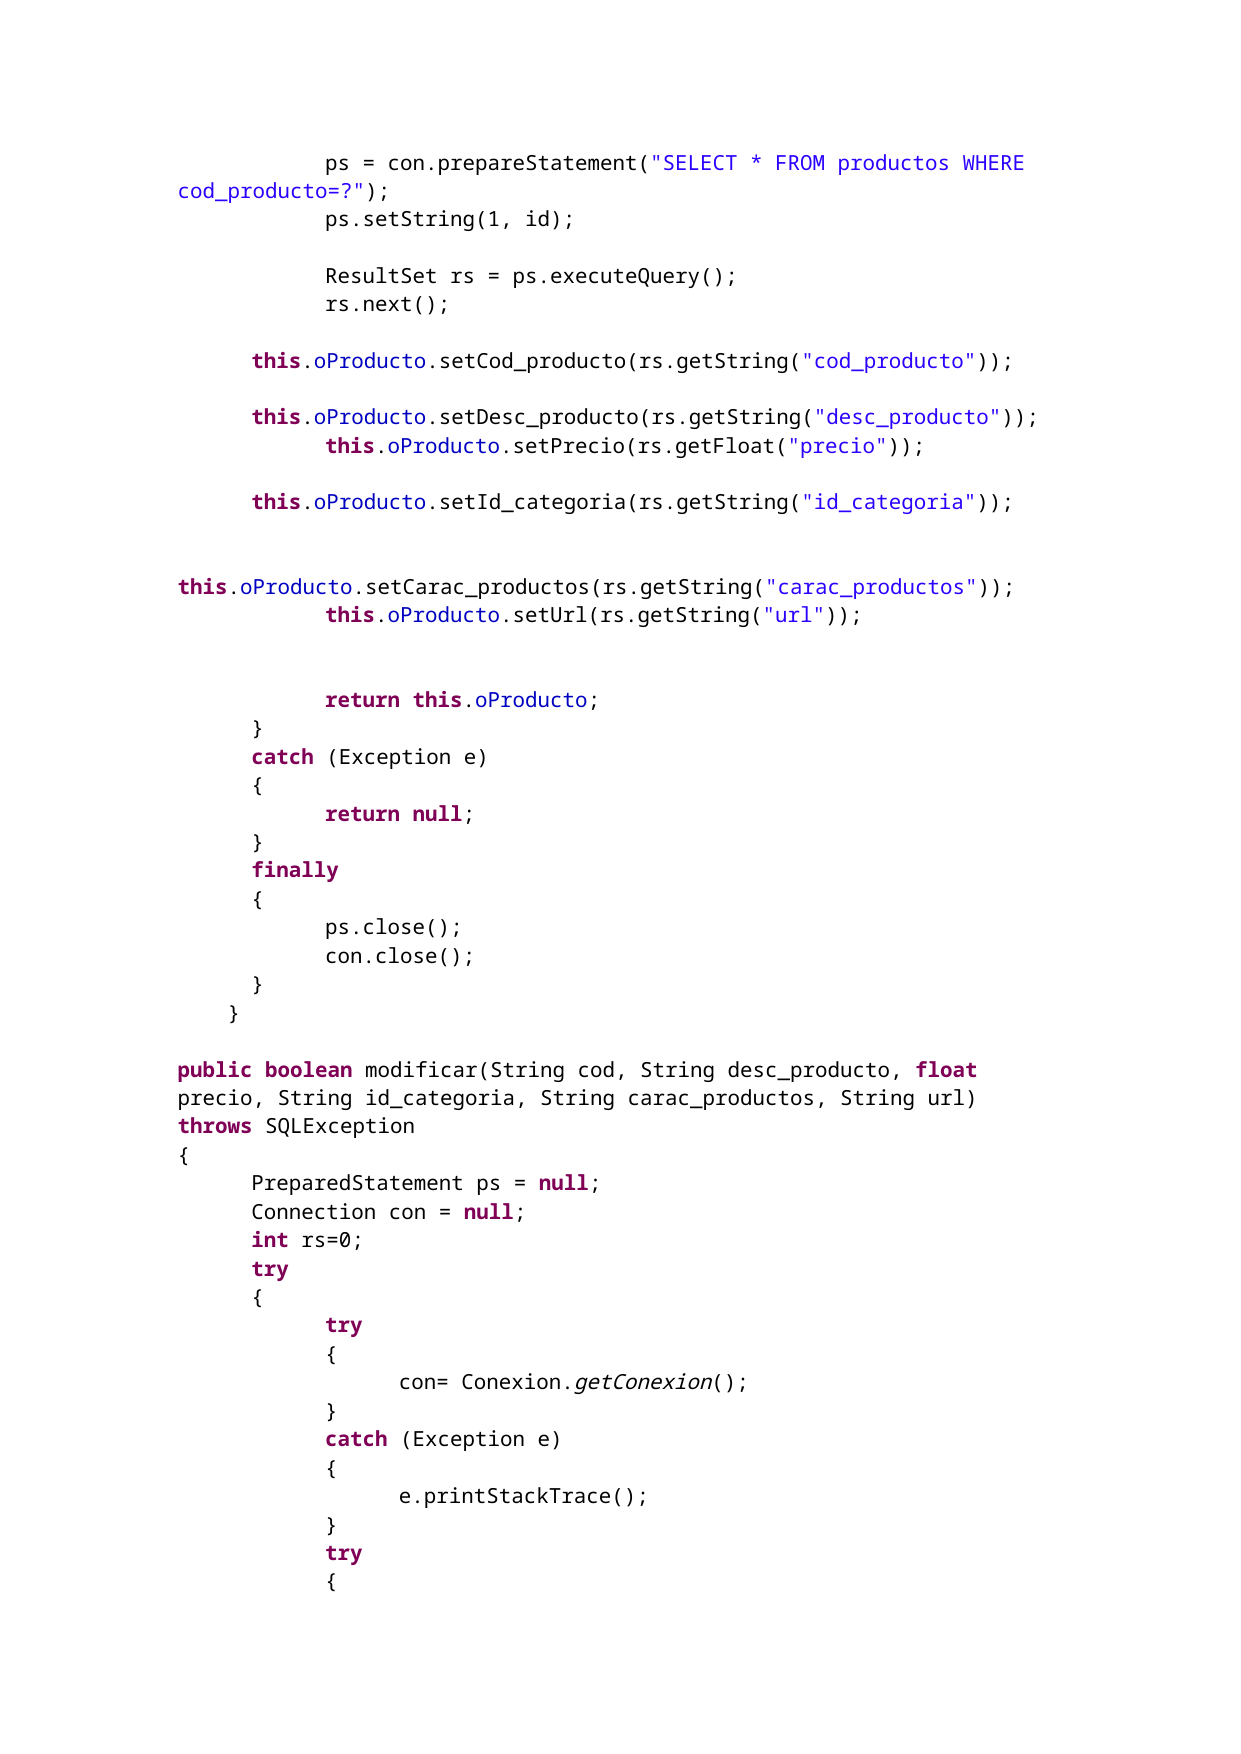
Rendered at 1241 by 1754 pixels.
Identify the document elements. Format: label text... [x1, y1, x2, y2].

text Connection con = null; [177, 1197, 1063, 1225]
text } [177, 827, 1063, 856]
text { [177, 1339, 1063, 1367]
text { [177, 1282, 1063, 1311]
text PreparedStatement ps = null; [177, 1168, 1063, 1197]
text int rs=0; [177, 1225, 1063, 1254]
text this.oProducto.setCarac_productos(rs.getString("carac_productos")); [177, 516, 1063, 601]
text this.oProducto.setId_categoria(rs.getString("id_categoria")); [177, 459, 1063, 516]
text ps.setString(1, id); [177, 204, 1063, 233]
text } [177, 998, 1063, 1026]
text } [177, 1510, 1063, 1538]
text ps.close(); [177, 912, 1063, 941]
text con= Conexion.getConexion(); [177, 1367, 1063, 1396]
text try [177, 1538, 1063, 1567]
text { [177, 884, 1063, 912]
text } [177, 1396, 1063, 1424]
text try [177, 1254, 1063, 1282]
text public boolean modificar(String cod, String desc_producto, float precio, String id_categoria, String carac_productos, String url) throws SQLException [177, 1055, 1063, 1140]
text this.oProducto.setUrl(rs.getString("url")); [177, 601, 1063, 629]
text this.oProducto.setPrecio(rs.getFloat("precio")); [177, 431, 1063, 459]
text this.oProducto.setCod_producto(rs.getString("cod_producto")); [177, 318, 1063, 374]
text catch (Exception e) [177, 1424, 1063, 1453]
text ResultSet rs = ps.executeQuery(); [177, 261, 1063, 289]
text e.printStackTrace(); [177, 1481, 1063, 1510]
text { [177, 770, 1063, 799]
text { [177, 1567, 1063, 1595]
text ps = con.prepareStatement("SELECT * FROM productos WHERE cod_producto=?"); [177, 148, 1063, 204]
text return null; [177, 799, 1063, 827]
text this.oProducto.setDesc_producto(rs.getString("desc_producto")); [177, 374, 1063, 431]
text } [177, 969, 1063, 998]
text try [177, 1311, 1063, 1339]
text { [177, 1453, 1063, 1481]
text finally [177, 856, 1063, 884]
text } [177, 713, 1063, 742]
text return this.oProducto; [177, 685, 1063, 713]
text catch (Exception e) [177, 742, 1063, 770]
text con.close(); [177, 941, 1063, 969]
text { [177, 1140, 1063, 1168]
text rs.next(); [177, 289, 1063, 318]
